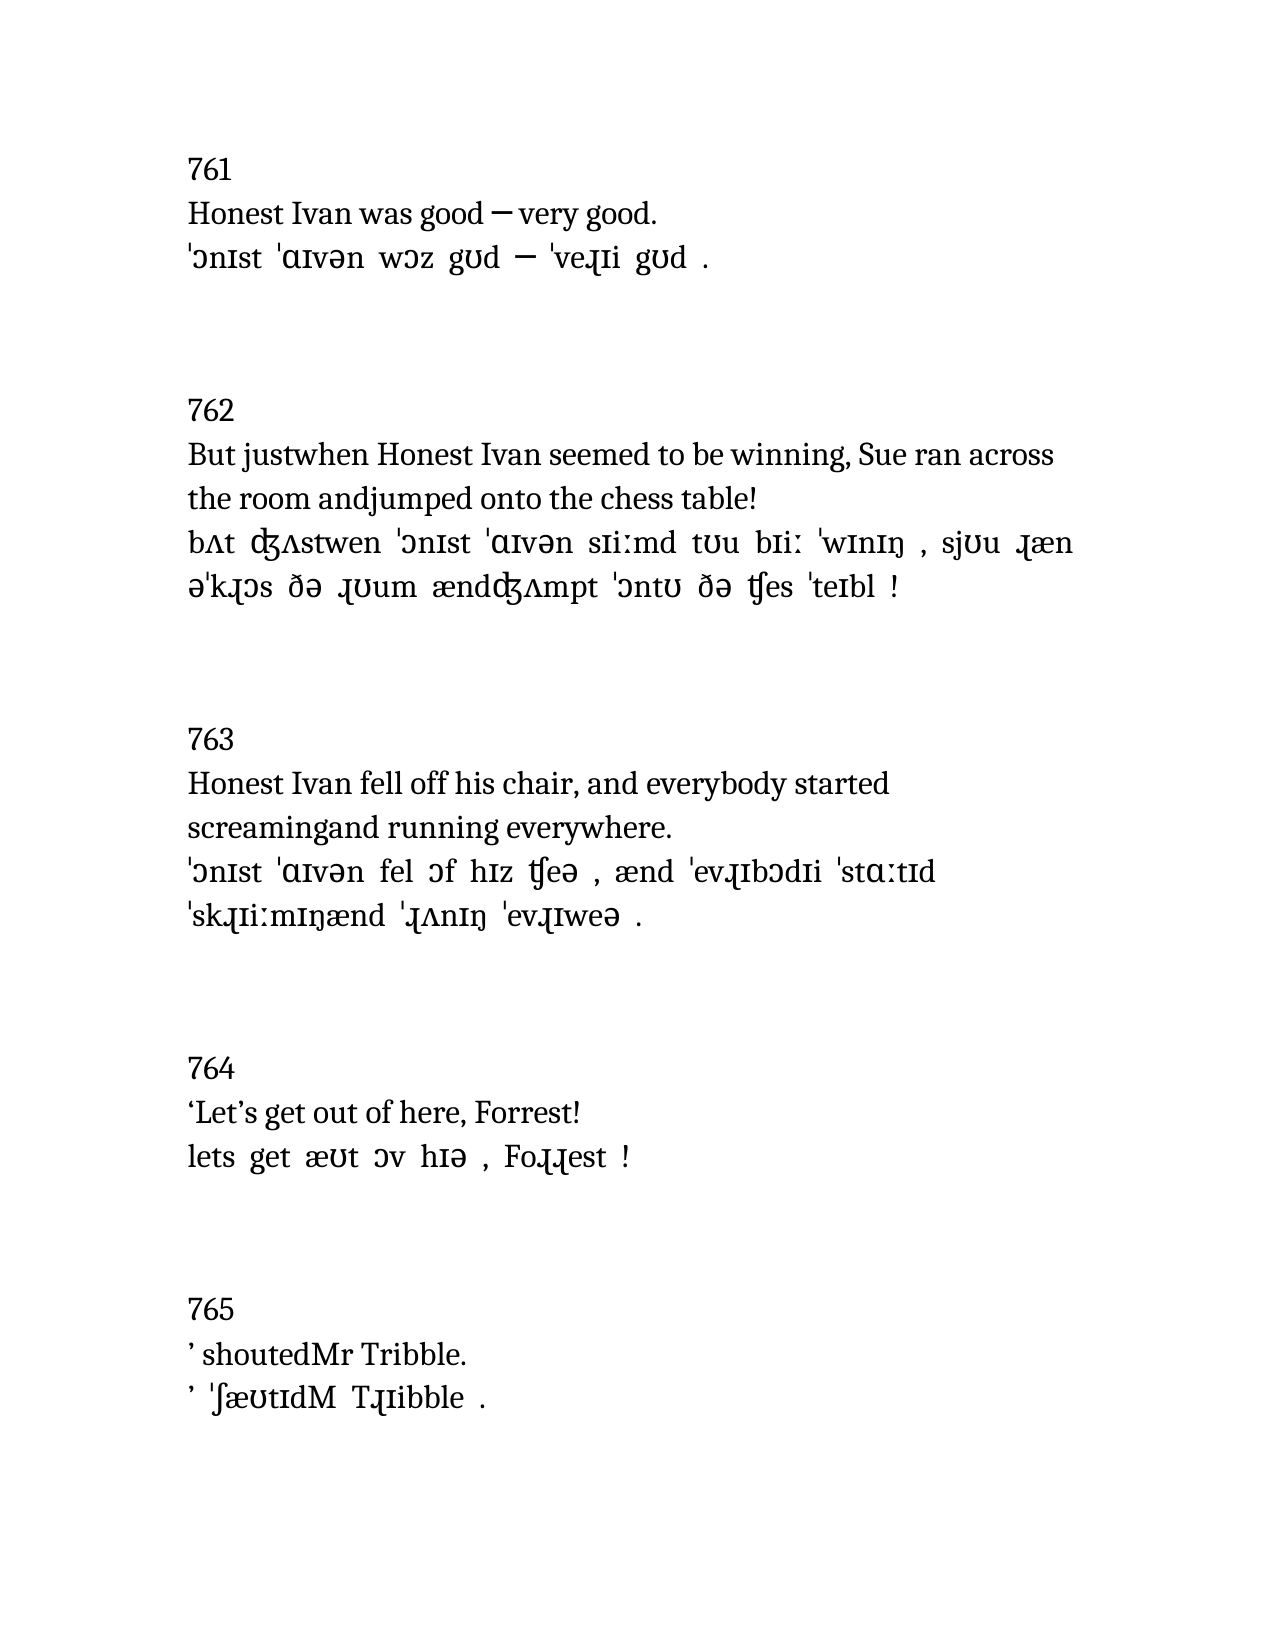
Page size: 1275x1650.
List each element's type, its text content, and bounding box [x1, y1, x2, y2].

text 764 ‘Let’s get out of here, Forrest! lets get æʊt ɔv hɪə , Foɻɻest ! [187, 1050, 1087, 1264]
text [187, 1291, 1087, 1417]
text 761 Honest Ivan was good ─ very good. ˈɔnɪst ˈɑɪvən wɔz gʊd ─ ˈveɻɪi gʊd . [187, 150, 1087, 364]
text 762 But justwhen Honest Ivan seemed to be winning, Sue ran across the room andjumped onto the chess table! bʌt ʤʌstwen ˈɔnɪst ˈɑɪvən sɪiːmd tʊu bɪiː ˈwɪnɪŋ , sjʊu ɻæn əˈkɻɔs ðə ɻʊum ændʤʌmpt ˈɔntʊ ðə ʧes ˈteɪbl ! [187, 391, 1087, 694]
text 763 Honest Ivan fell off his chair, and everybody started screamingand running everywhere. ˈɔnɪst ˈɑɪvən fel ɔf hɪz ʧeə , ænd ˈevɻɪbɔdɪi ˈstɑːtɪd ˈskɻɪiːmɪŋænd ˈɻʌnɪŋ ˈevɻɪweə . [187, 720, 1087, 1023]
